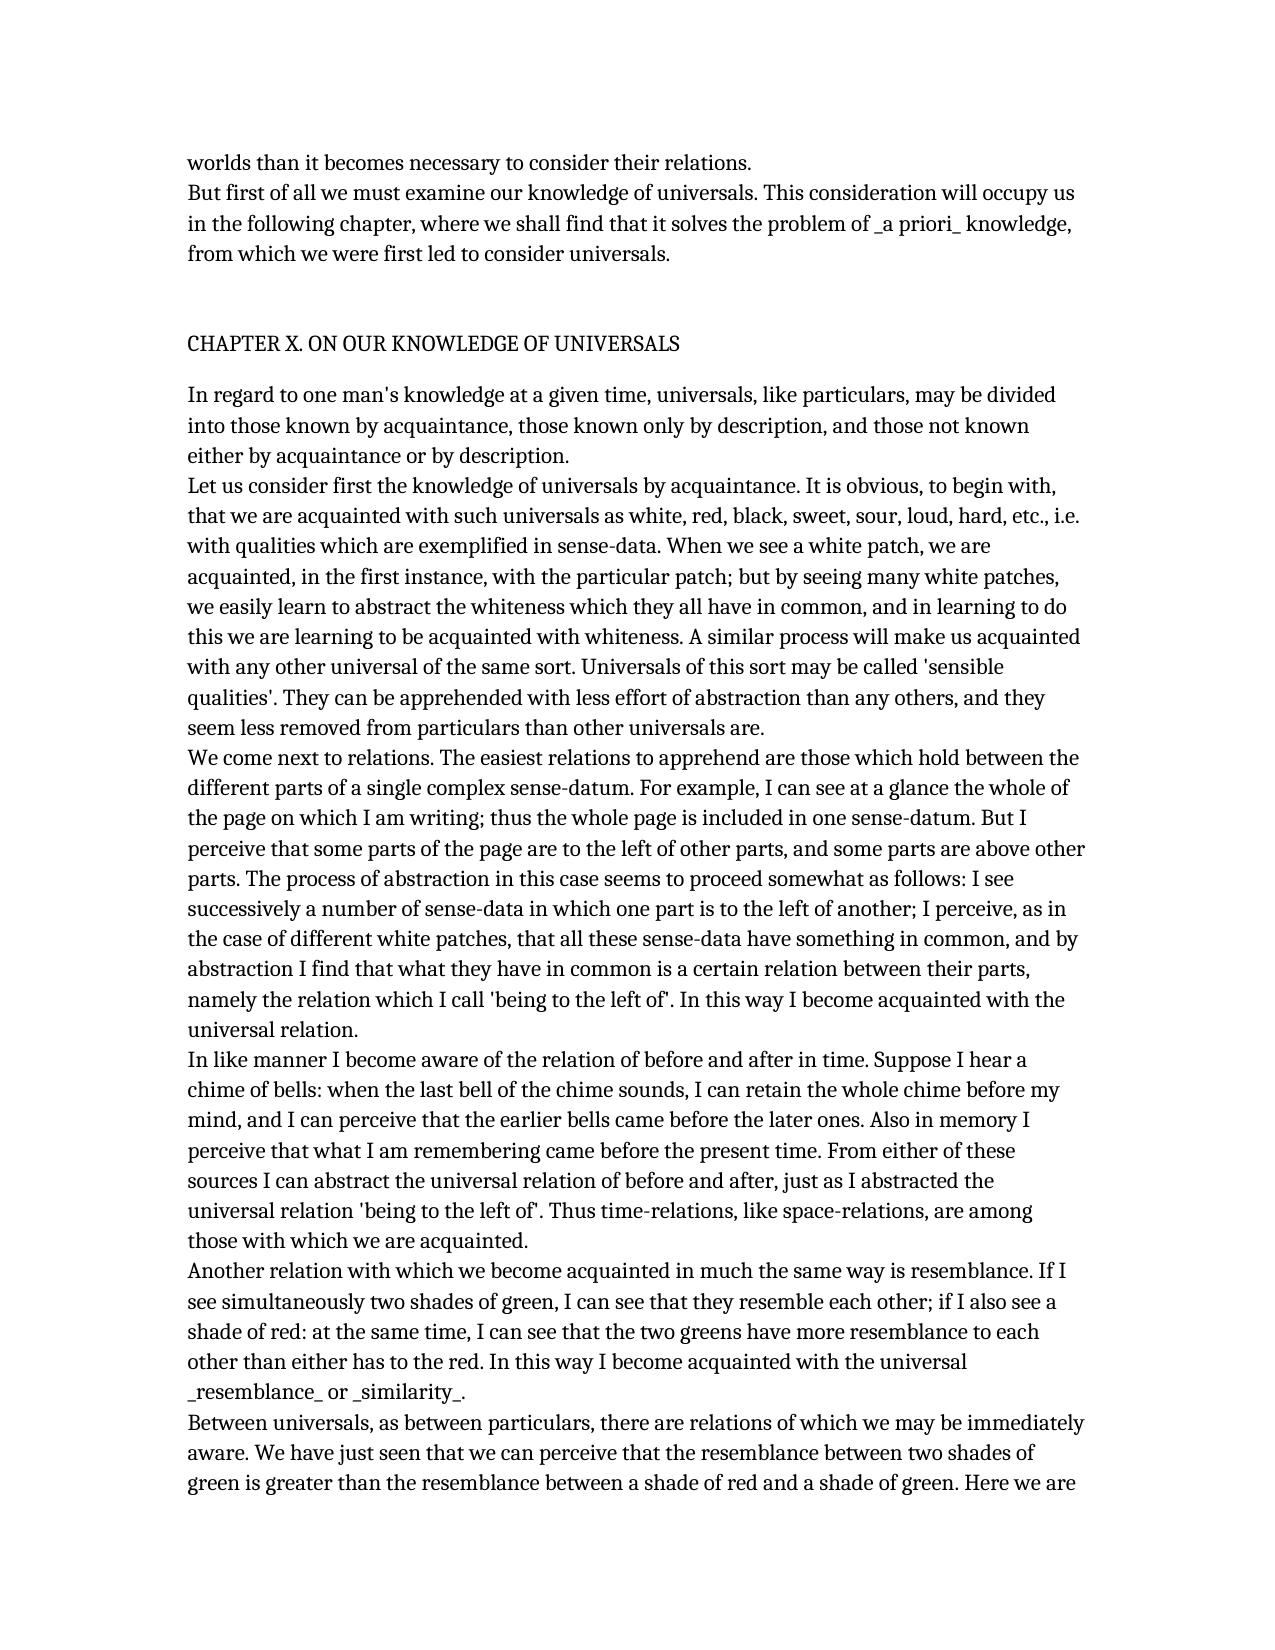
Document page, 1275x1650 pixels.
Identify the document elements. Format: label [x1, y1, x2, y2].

text [187, 382, 1087, 1496]
text [187, 150, 1087, 358]
